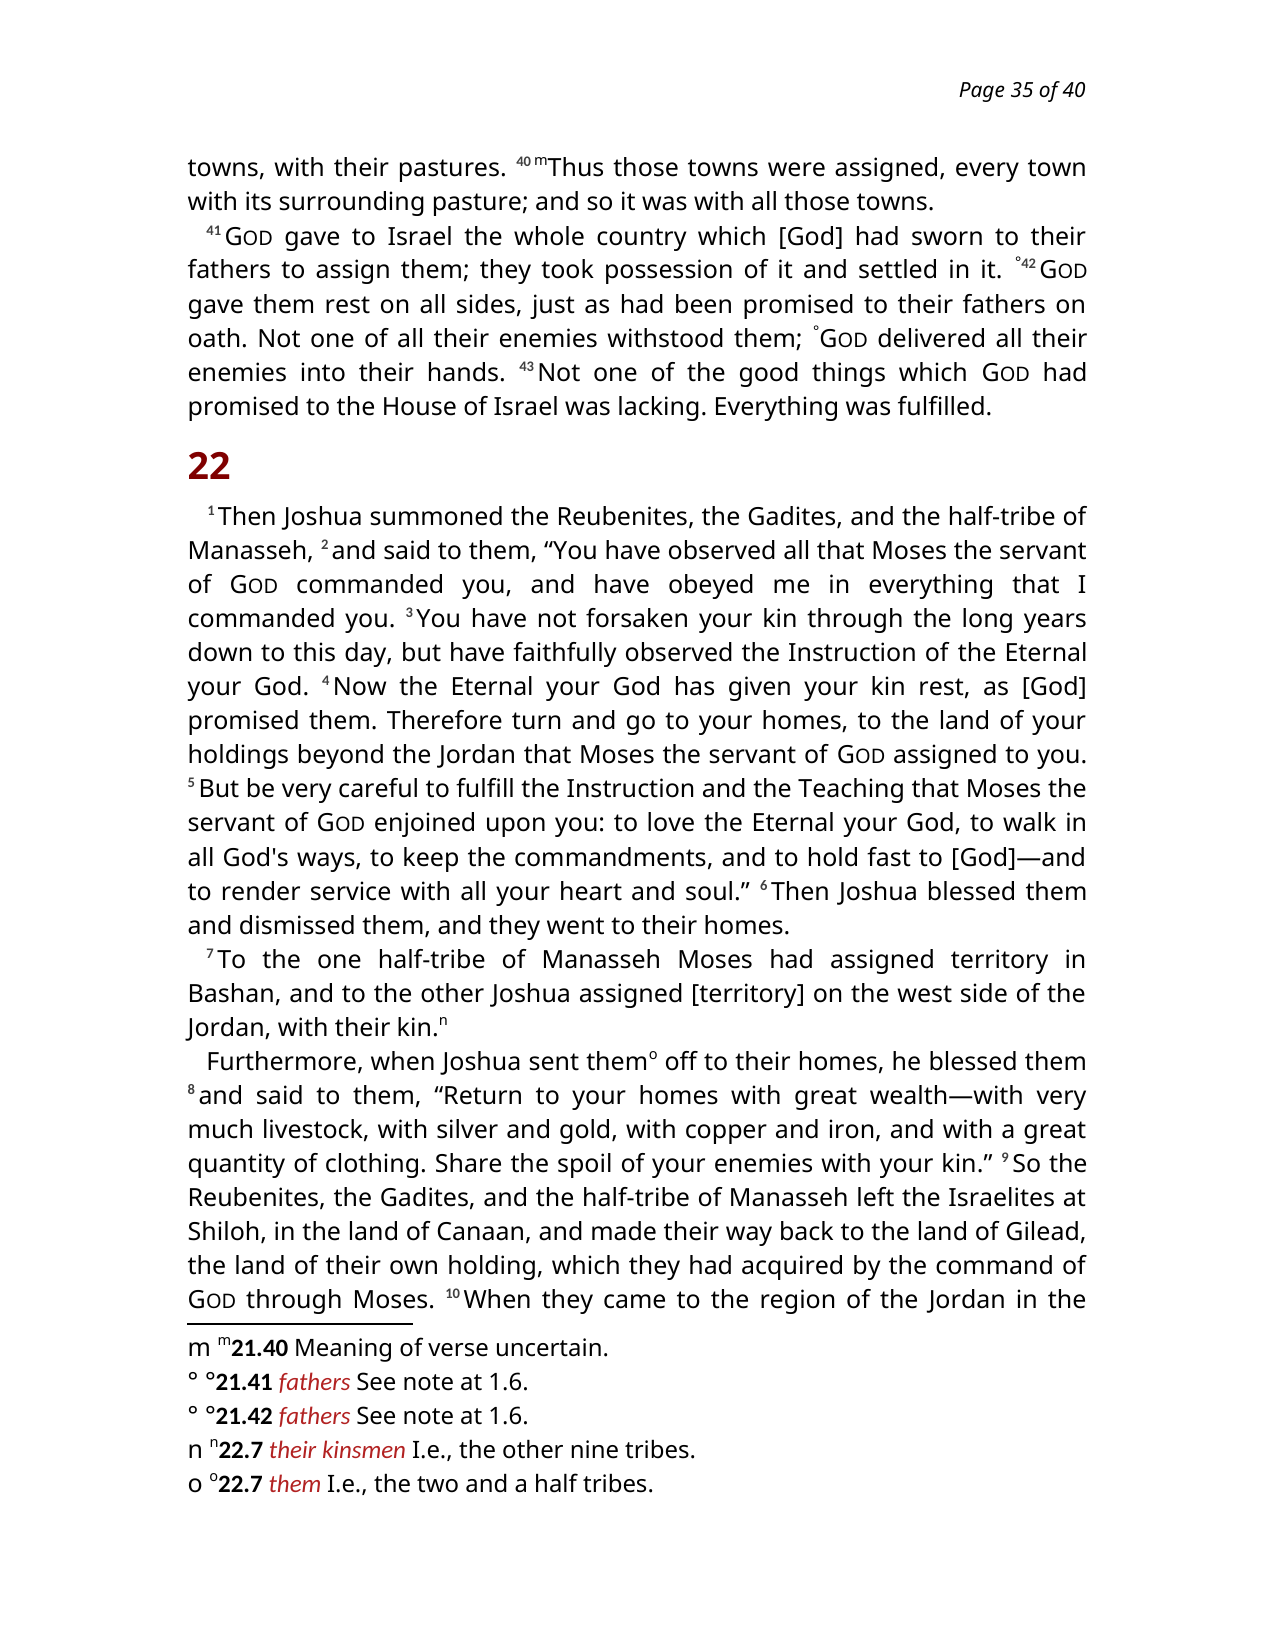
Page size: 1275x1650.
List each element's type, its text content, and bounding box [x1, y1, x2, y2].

text 41 God gave to Israel the whole country which [God] had sworn to their fathers to assign them; they took possession of it and settled in it. °42 God gave them rest on all sides, just as had been promised to their fathers on oath. Not one of all their enemies withstood them; °God delivered all their enemies into their hands. 43 Not one of the good things which God had promised to the House of Israel was lacking. Everything was fulfilled. [187, 218, 1087, 422]
text 1 Then Joshua summoned the Reubenites, the Gadites, and the half-tribe of Manasseh, 2 and said to them, “You have observed all that Moses the servant of God commanded you, and have obeyed me in everything that I commanded you. 3 You have not forsaken your kin through the long years down to this day, but have faithfully observed the Instruction of the Eternal your God. 4 Now the Eternal your God has given your kin rest, as [God] promised them. Therefore turn and go to your homes, to the land of your holdings beyond the Jordan that Moses the servant of God assigned to you. 5 But be very careful to fulfill the Instruction and the Teaching that Moses the servant of God enjoined upon you: to love the Eternal your God, to walk in all God's ways, to keep the commandments, and to hold fast to [God]—and to render service with all your heart and soul.” 6 Then Joshua blessed them and dismissed them, and they went to their homes. [187, 498, 1087, 941]
text 7 To the one half-tribe of Manasseh Moses had assigned territory in Bashan, and to the other Joshua assigned [territory] on the west side of the Jordan, with their kin.n [187, 941, 1087, 1043]
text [187, 150, 1087, 218]
text 22 [187, 439, 1087, 490]
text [187, 1043, 1087, 1316]
